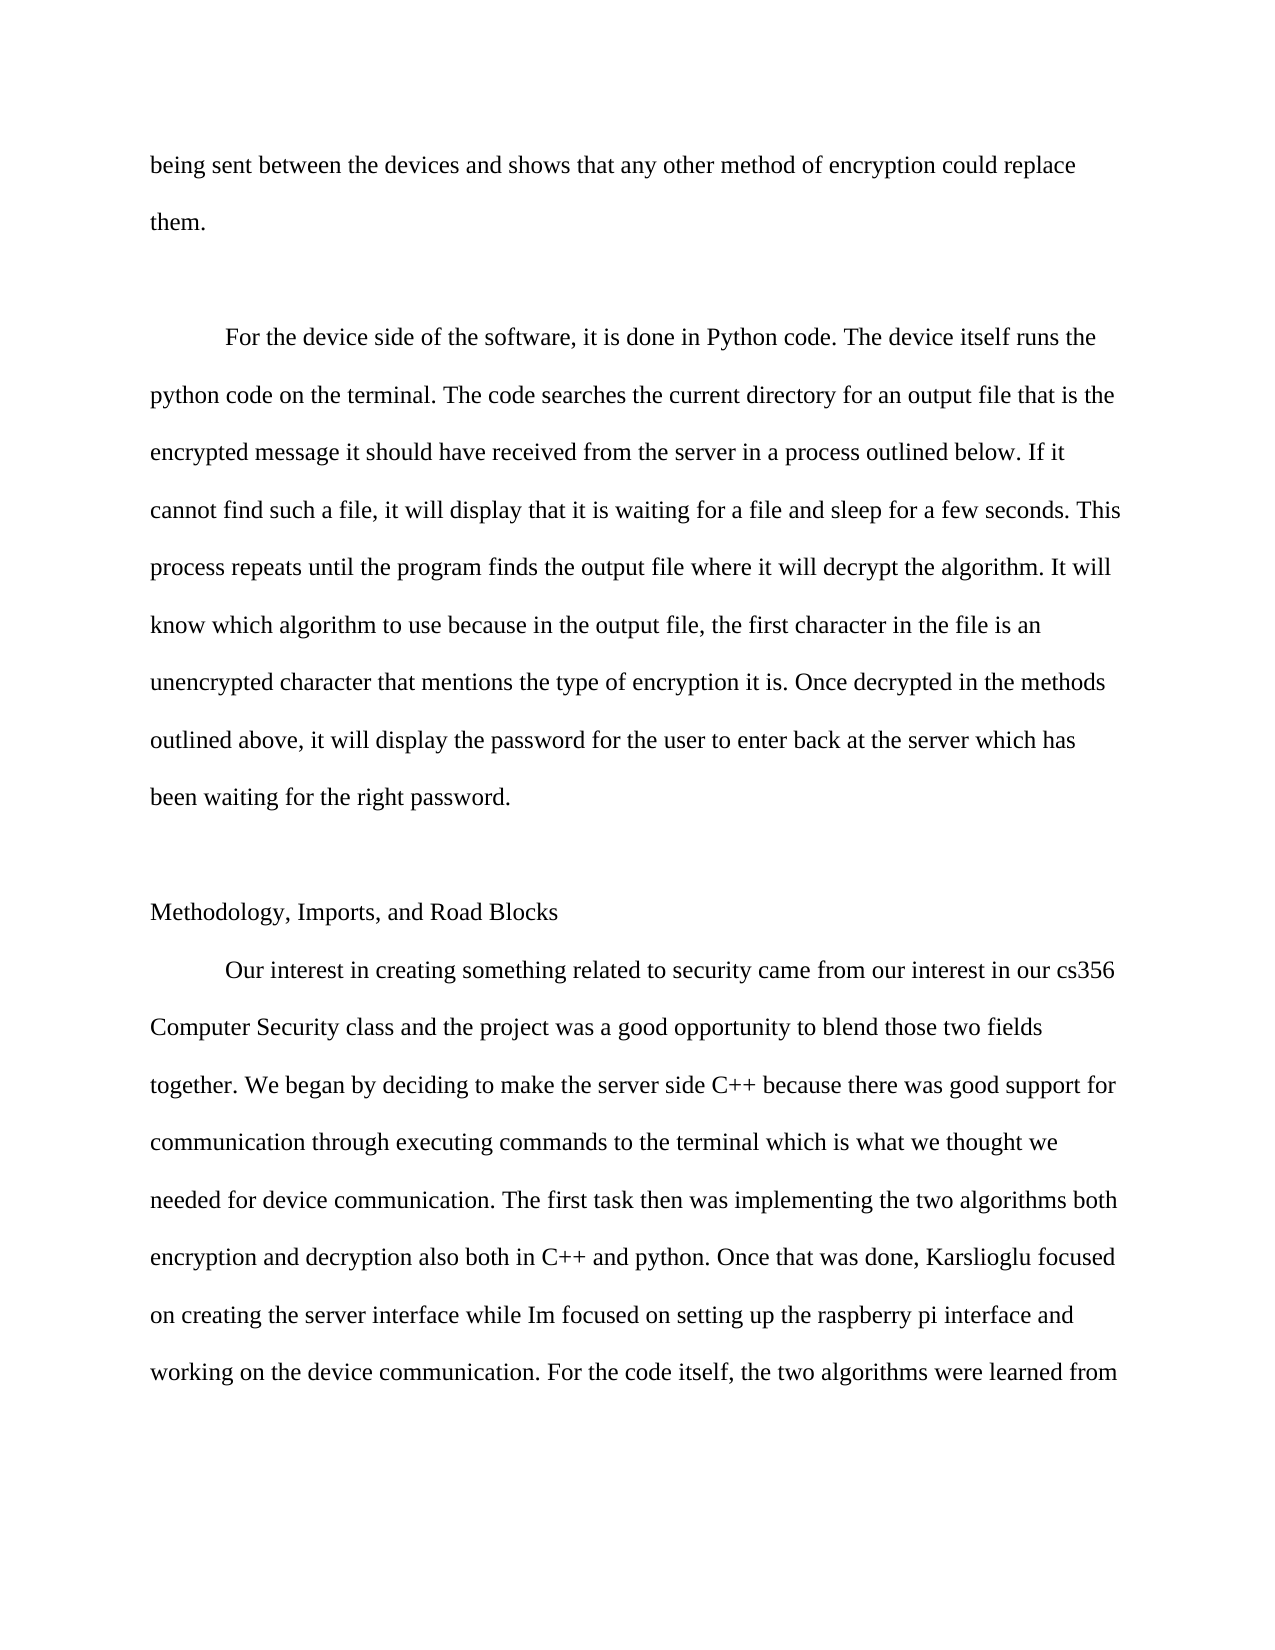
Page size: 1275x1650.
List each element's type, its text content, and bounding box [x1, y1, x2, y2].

text Methodology, Imports, and Road Blocks [150, 897, 1125, 926]
text For the device side of the software, it is done in Python code. The device itself runs the python code on the terminal. The code searches the current directory for an output file that is the encrypted message it should have received from the server in a process outlined below. If it cannot find such a file, it will display that it is waiting for a file and sleep for a few seconds. This process repeats until the program finds the output file where it will decrypt the algorithm. It will know which algorithm to use because in the output file, the first character in the file is an unencrypted character that mentions the type of encryption it is. Once decrypted in the methods outlined above, it will display the password for the user to enter back at the server which has been waiting for the right password. [150, 322, 1125, 811]
